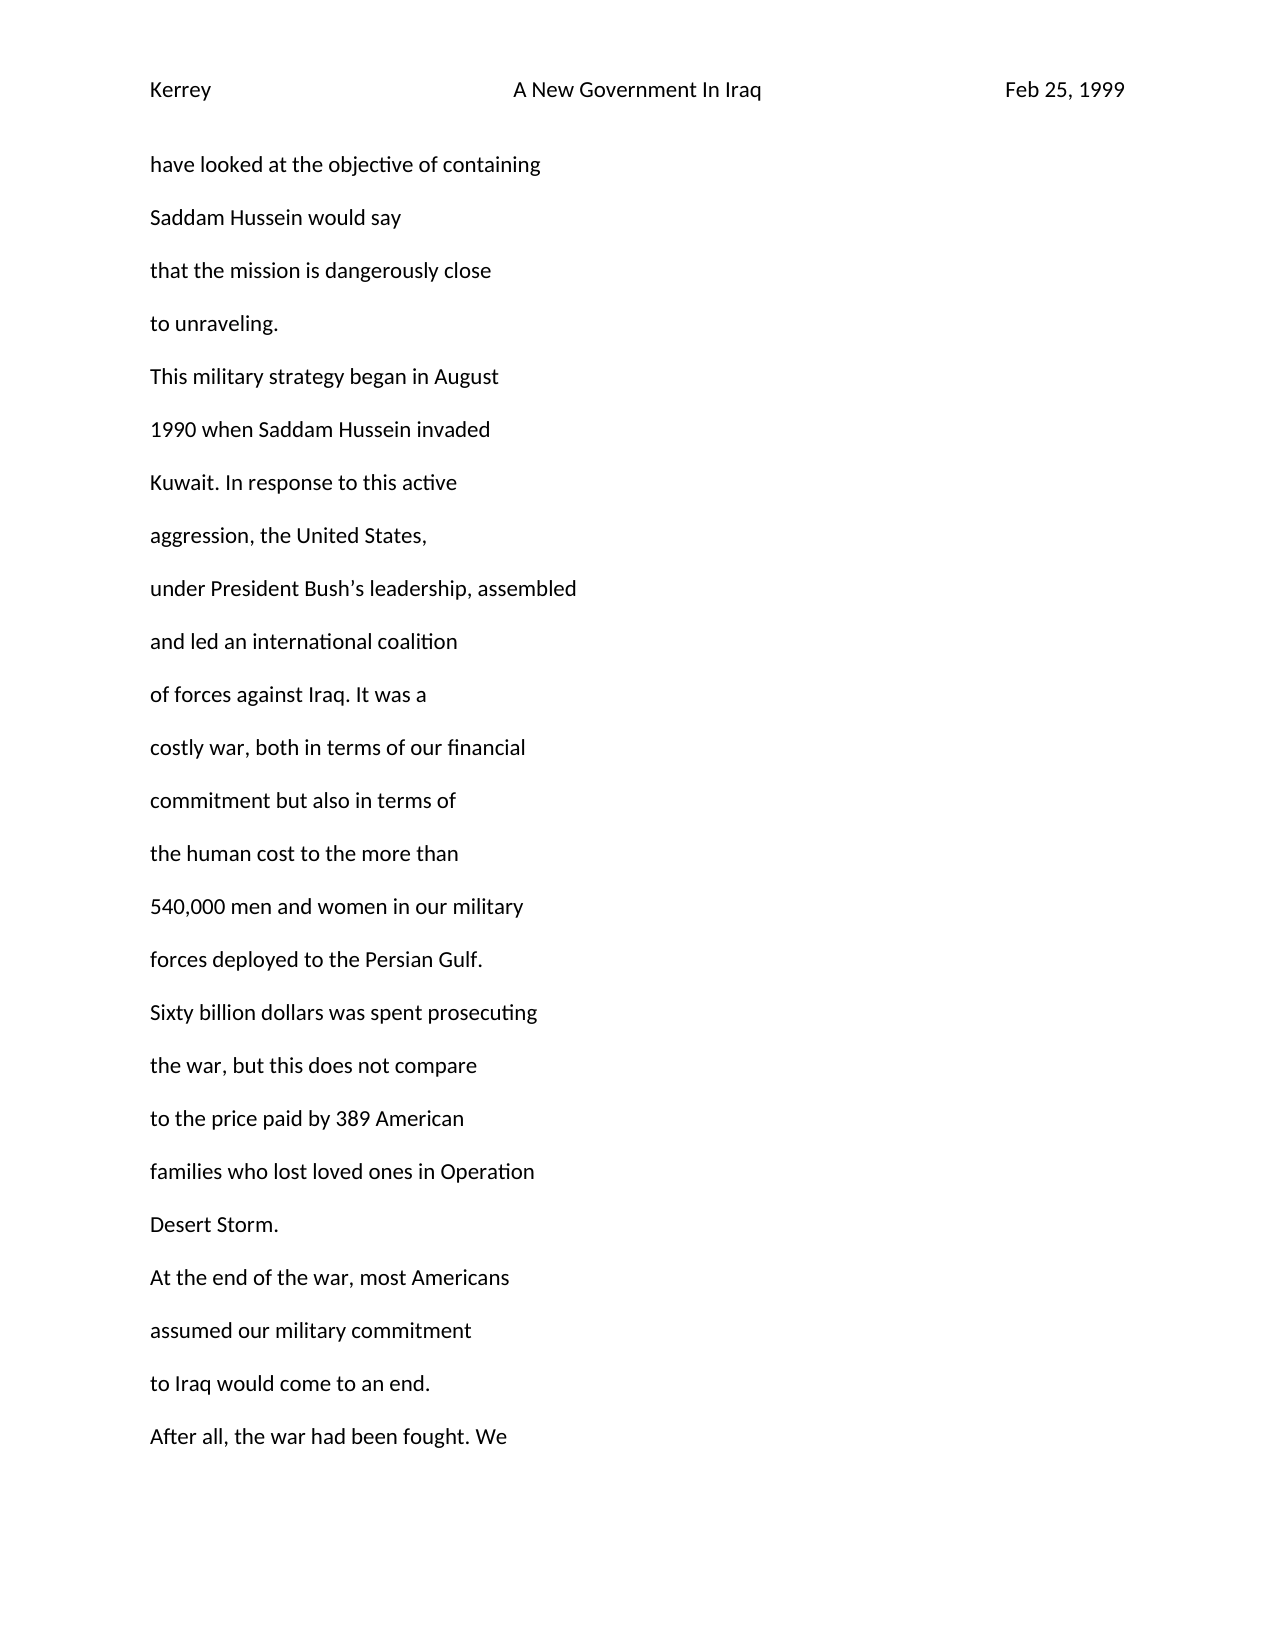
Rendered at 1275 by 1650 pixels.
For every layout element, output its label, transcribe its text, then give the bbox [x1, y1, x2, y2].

text to unraveling. [150, 309, 1125, 337]
text to the price paid by 389 American [150, 1104, 1125, 1132]
text that the mission is dangerously close [150, 256, 1125, 284]
text under President Bush’s leadership, assembled [150, 574, 1125, 602]
text Kuwait. In response to this active [150, 468, 1125, 496]
text Saddam Hussein would say [150, 203, 1125, 231]
text to Iraq would come to an end. [150, 1369, 1125, 1397]
text the war, but this does not compare [150, 1051, 1125, 1079]
text forces deployed to the Persian Gulf. [150, 945, 1125, 973]
text 540,000 men and women in our military [150, 892, 1125, 920]
text After all, the war had been fought. We [150, 1422, 1125, 1451]
text of forces against Iraq. It was a [150, 680, 1125, 708]
text This military strategy began in August [150, 362, 1125, 390]
text families who lost loved ones in Operation [150, 1157, 1125, 1185]
text the human cost to the more than [150, 839, 1125, 867]
text Desert Storm. [150, 1210, 1125, 1238]
text have looked at the objective of containing [150, 150, 1125, 178]
text and led an international coalition [150, 627, 1125, 655]
text Sixty billion dollars was spent prosecuting [150, 998, 1125, 1026]
text aggression, the United States, [150, 521, 1125, 549]
text commitment but also in terms of [150, 786, 1125, 814]
text 1990 when Saddam Hussein invaded [150, 415, 1125, 443]
text assumed our military commitment [150, 1316, 1125, 1344]
text costly war, both in terms of our financial [150, 733, 1125, 761]
text At the end of the war, most Americans [150, 1263, 1125, 1291]
